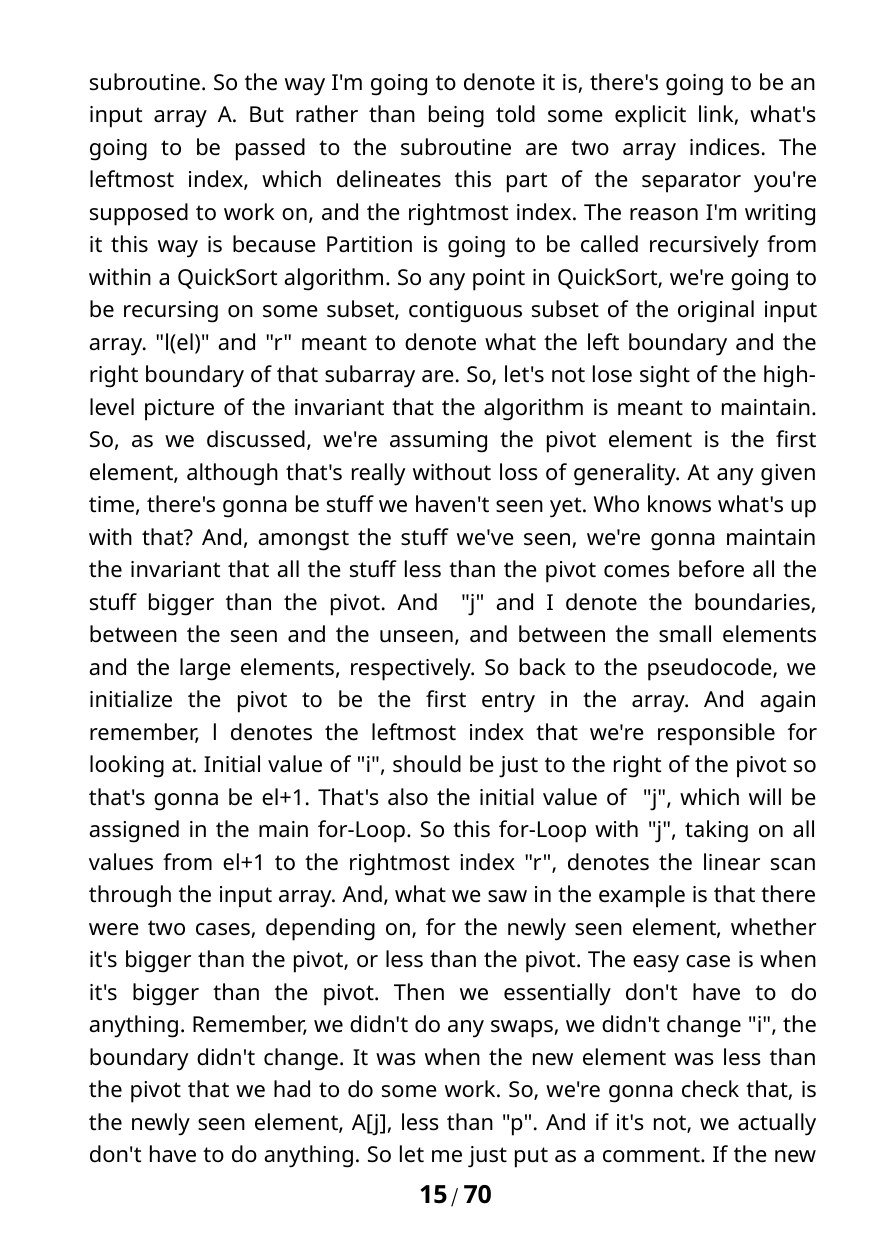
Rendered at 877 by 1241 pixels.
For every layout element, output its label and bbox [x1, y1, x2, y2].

text [89, 65, 818, 1170]
